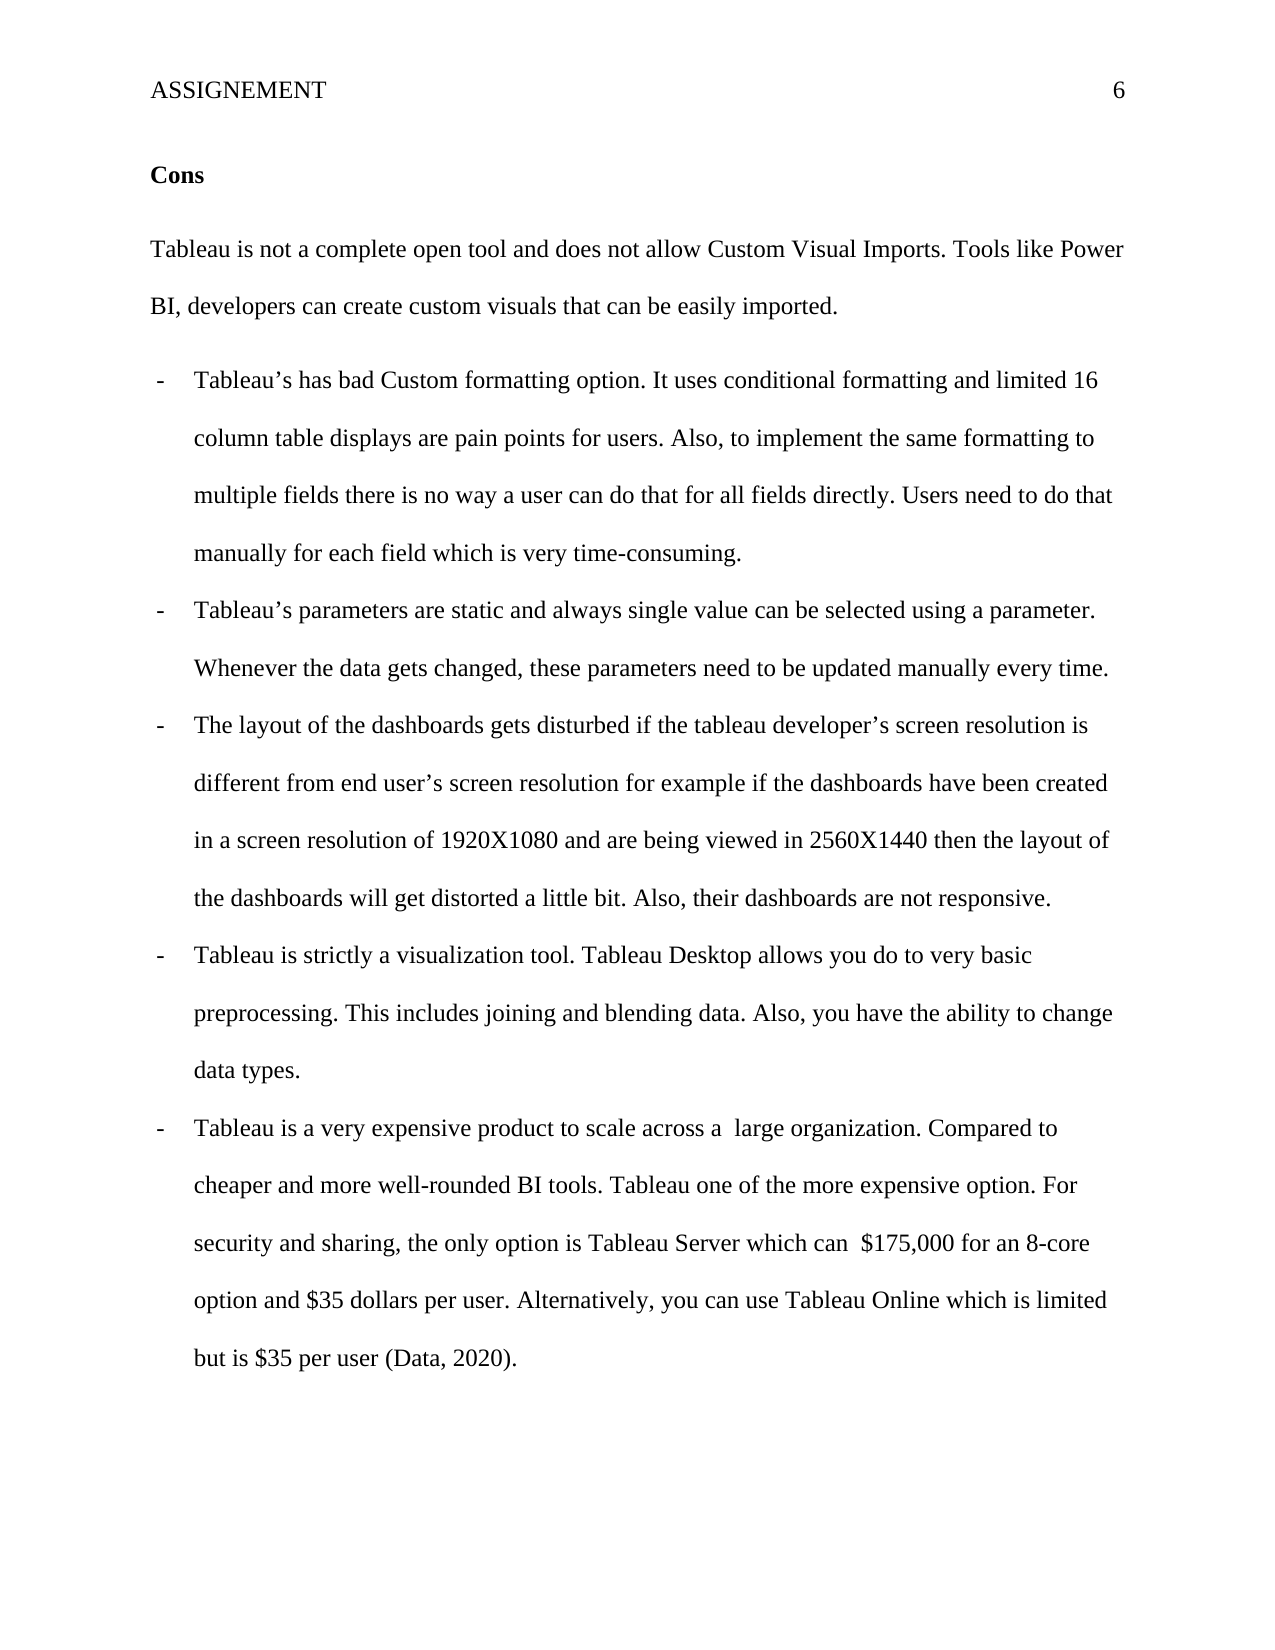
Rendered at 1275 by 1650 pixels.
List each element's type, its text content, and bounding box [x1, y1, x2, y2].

list Tableau’s parameters are static and always single value can be selected using a parameter. Whenever the data gets changed, these parameters need to be updated manually every time. [156, 596, 1125, 682]
list Tableau is strictly a visualization tool. Tableau Desktop allows you do to very basic preprocessing. This includes joining and blending data. Also, you have the ability to change data types. [156, 941, 1125, 1084]
text Tableau is not a complete open tool and does not allow Custom Visual Imports. Tools like Power BI, developers can create custom visuals that can be easily imported. [150, 234, 1125, 320]
list Tableau’s has bad Custom formatting option. It uses conditional formatting and limited 16 column table displays are pain points for users. Also, to implement the same formatting to multiple fields there is no way a user can do that for all fields directly. Users need to do that manually for each field which is very time-consuming. [156, 366, 1125, 567]
list Tableau is a very expensive product to scale across a large organization. Compared to cheaper and more well-rounded BI tools. Tableau one of the more expensive option. For security and sharing, the only option is Tableau Server which can $175,000 for an 8-core option and $35 dollars per user. Alternatively, you can use Tableau Online which is limited but is $35 per user . [156, 1113, 1125, 1372]
text Cons [150, 160, 1125, 188]
list The layout of the dashboards gets disturbed if the tableau developer’s screen resolution is different from end user’s screen resolution for example if the dashboards have been created in a screen resolution of 1920X1080 and are being viewed in 2560X1440 then the layout of the dashboards will get distorted a little bit. Also, their dashboards are not responsive. [156, 711, 1125, 912]
